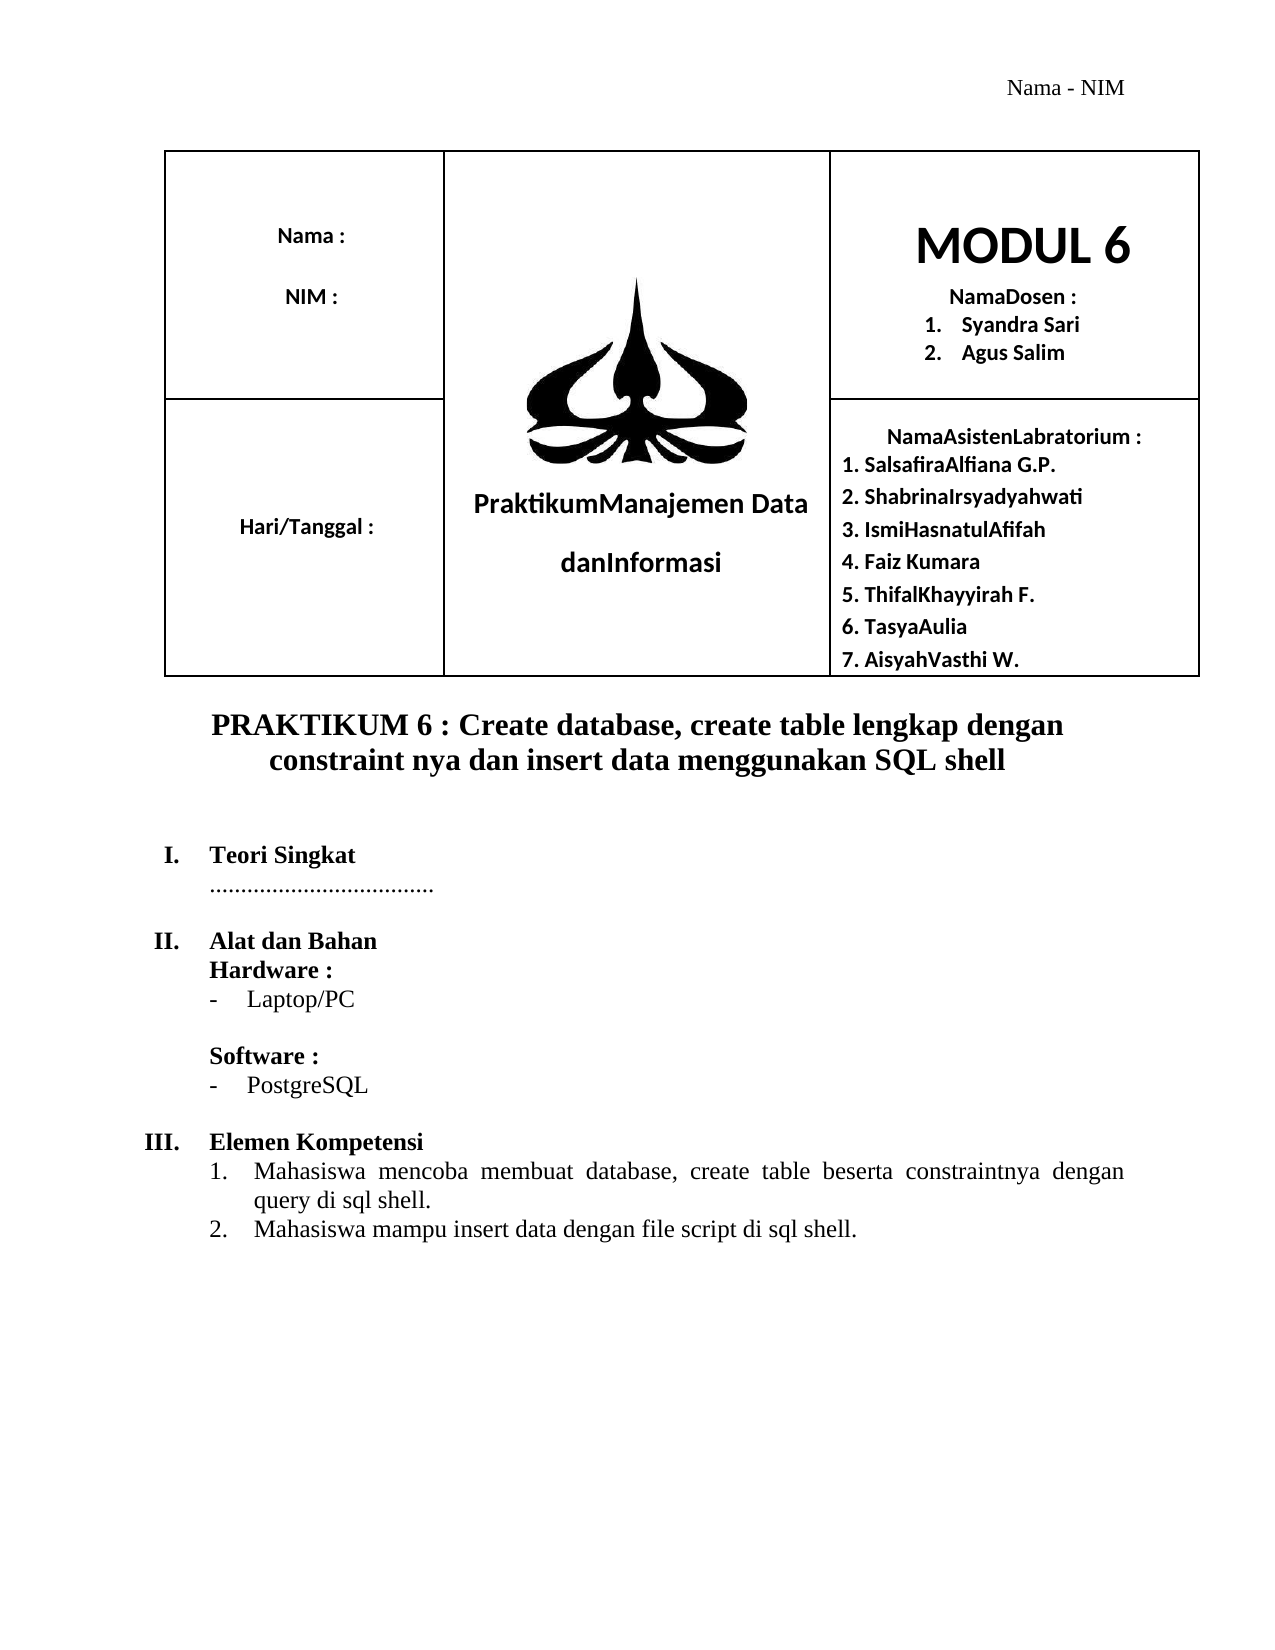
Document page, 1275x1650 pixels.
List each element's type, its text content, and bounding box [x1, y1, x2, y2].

list PostgreSQL [209, 1070, 1125, 1099]
list Elemen Kompetensi [179, 1127, 1125, 1156]
text Software : [209, 1041, 1125, 1070]
table_header MODUL 6 [831, 152, 1198, 280]
list .................................... [209, 869, 1125, 897]
table_cell 2. ShabrinaIrsyadyahwati 3. IsmiHasnatulAfifah 4. Faiz Kumara 5. ThifalKhayyirah F. 6. TasyaAulia 7. AisyahVasthi W. [831, 478, 1198, 675]
text PRAKTIKUM 6 : Create database, create table lengkap dengan constraint nya dan insert data menggunakan SQL shell [150, 706, 1125, 778]
list Laptop/PC [209, 984, 1125, 1012]
picture [526, 277, 748, 464]
list Mahasiswa mencoba membuat database, create table beserta constraintnya dengan query di sql shell. [209, 1156, 1125, 1214]
table_cell Hari/Tanggal : [166, 400, 443, 675]
list Mahasiswa mampu insert data dengan file script di sql shell. [209, 1214, 1125, 1242]
table_header Nama : [166, 152, 443, 280]
table_cell NIM : [166, 280, 443, 398]
list Hardware : [209, 955, 1125, 984]
list Alat dan Bahan [179, 926, 1125, 955]
list Teori Singkat [179, 840, 1125, 869]
table_cell NamaAsistenLabratorium : 1. SalsafiraAlfiana G.P. [831, 400, 1198, 478]
table_header PraktikumManajemen Data danInformasi [445, 152, 829, 675]
table_cell NamaDosen : Syandra Sari Agus Salim [831, 280, 1198, 398]
